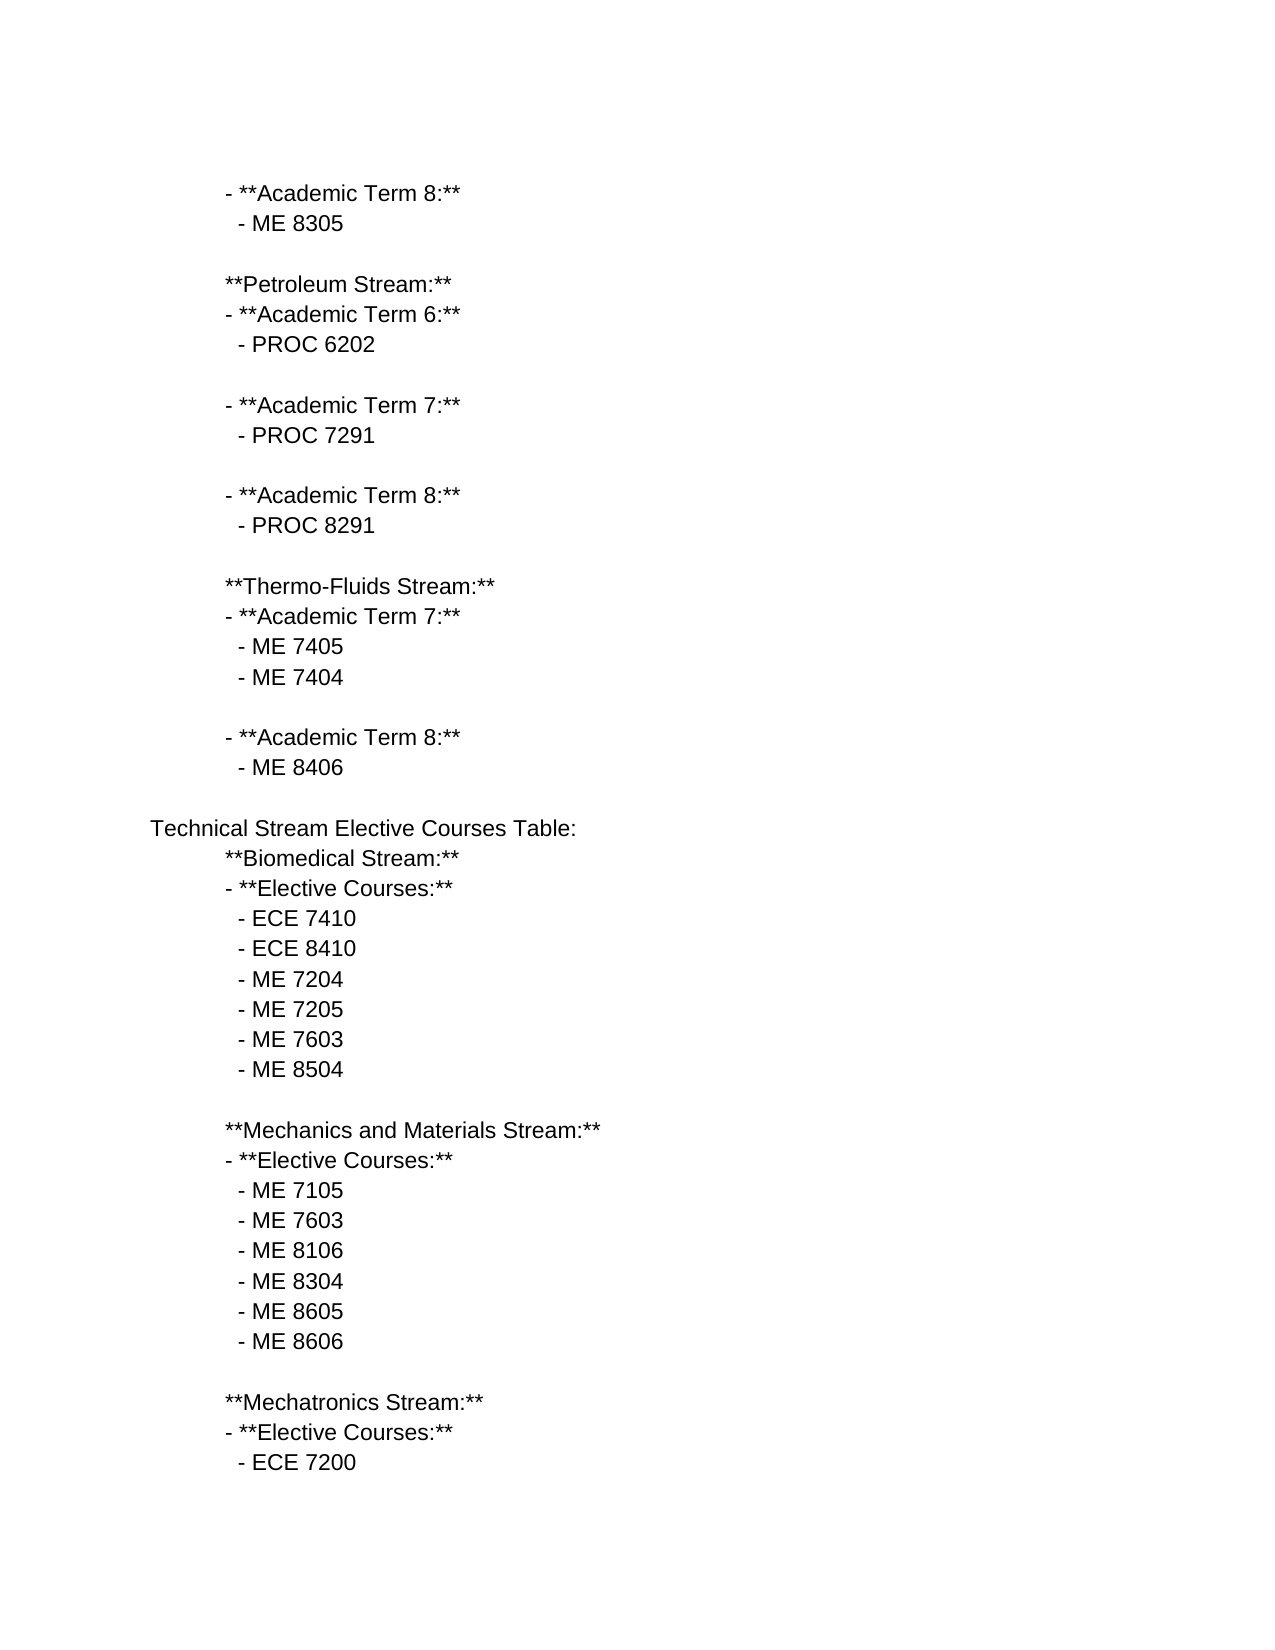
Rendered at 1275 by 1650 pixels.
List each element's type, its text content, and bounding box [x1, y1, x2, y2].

text - **Academic Term 8:** [225, 180, 1125, 207]
text - ME 8304 [225, 1268, 1125, 1294]
text **Petroleum Stream:** [225, 271, 1125, 297]
text - **Elective Courses:** [225, 1147, 1125, 1173]
text - ME 7405 [225, 633, 1125, 660]
text - ME 7603 [225, 1026, 1125, 1052]
text - ME 8406 [225, 754, 1125, 781]
text - ME 8106 [225, 1237, 1125, 1264]
text - **Academic Term 7:** [225, 603, 1125, 629]
text - **Elective Courses:** [225, 1419, 1125, 1445]
text - ME 8606 [225, 1328, 1125, 1354]
text - ME 7204 [225, 966, 1125, 992]
text - **Academic Term 7:** [225, 392, 1125, 418]
text - ME 7603 [225, 1207, 1125, 1234]
text - ECE 7410 [225, 905, 1125, 932]
text **Mechatronics Stream:** [225, 1388, 1125, 1415]
text **Biomedical Stream:** [225, 845, 1125, 871]
text - ECE 7200 [225, 1449, 1125, 1475]
text - **Academic Term 8:** [225, 724, 1125, 750]
text - **Elective Courses:** [225, 875, 1125, 901]
text Technical Stream Elective Courses Table: [150, 814, 1125, 841]
text - ME 8305 [225, 210, 1125, 237]
text - ME 7105 [225, 1177, 1125, 1203]
text **Thermo-Fluids Stream:** [225, 573, 1125, 599]
text - **Academic Term 8:** [225, 482, 1125, 509]
text - PROC 8291 [225, 512, 1125, 539]
text - PROC 7291 [225, 422, 1125, 448]
text - ECE 8410 [225, 935, 1125, 962]
text - ME 7205 [225, 996, 1125, 1022]
text - ME 7404 [225, 663, 1125, 690]
text - ME 8605 [225, 1298, 1125, 1324]
text - ME 8504 [225, 1056, 1125, 1083]
text - PROC 6202 [225, 331, 1125, 358]
text **Mechanics and Materials Stream:** [225, 1117, 1125, 1143]
text - **Academic Term 6:** [225, 301, 1125, 327]
